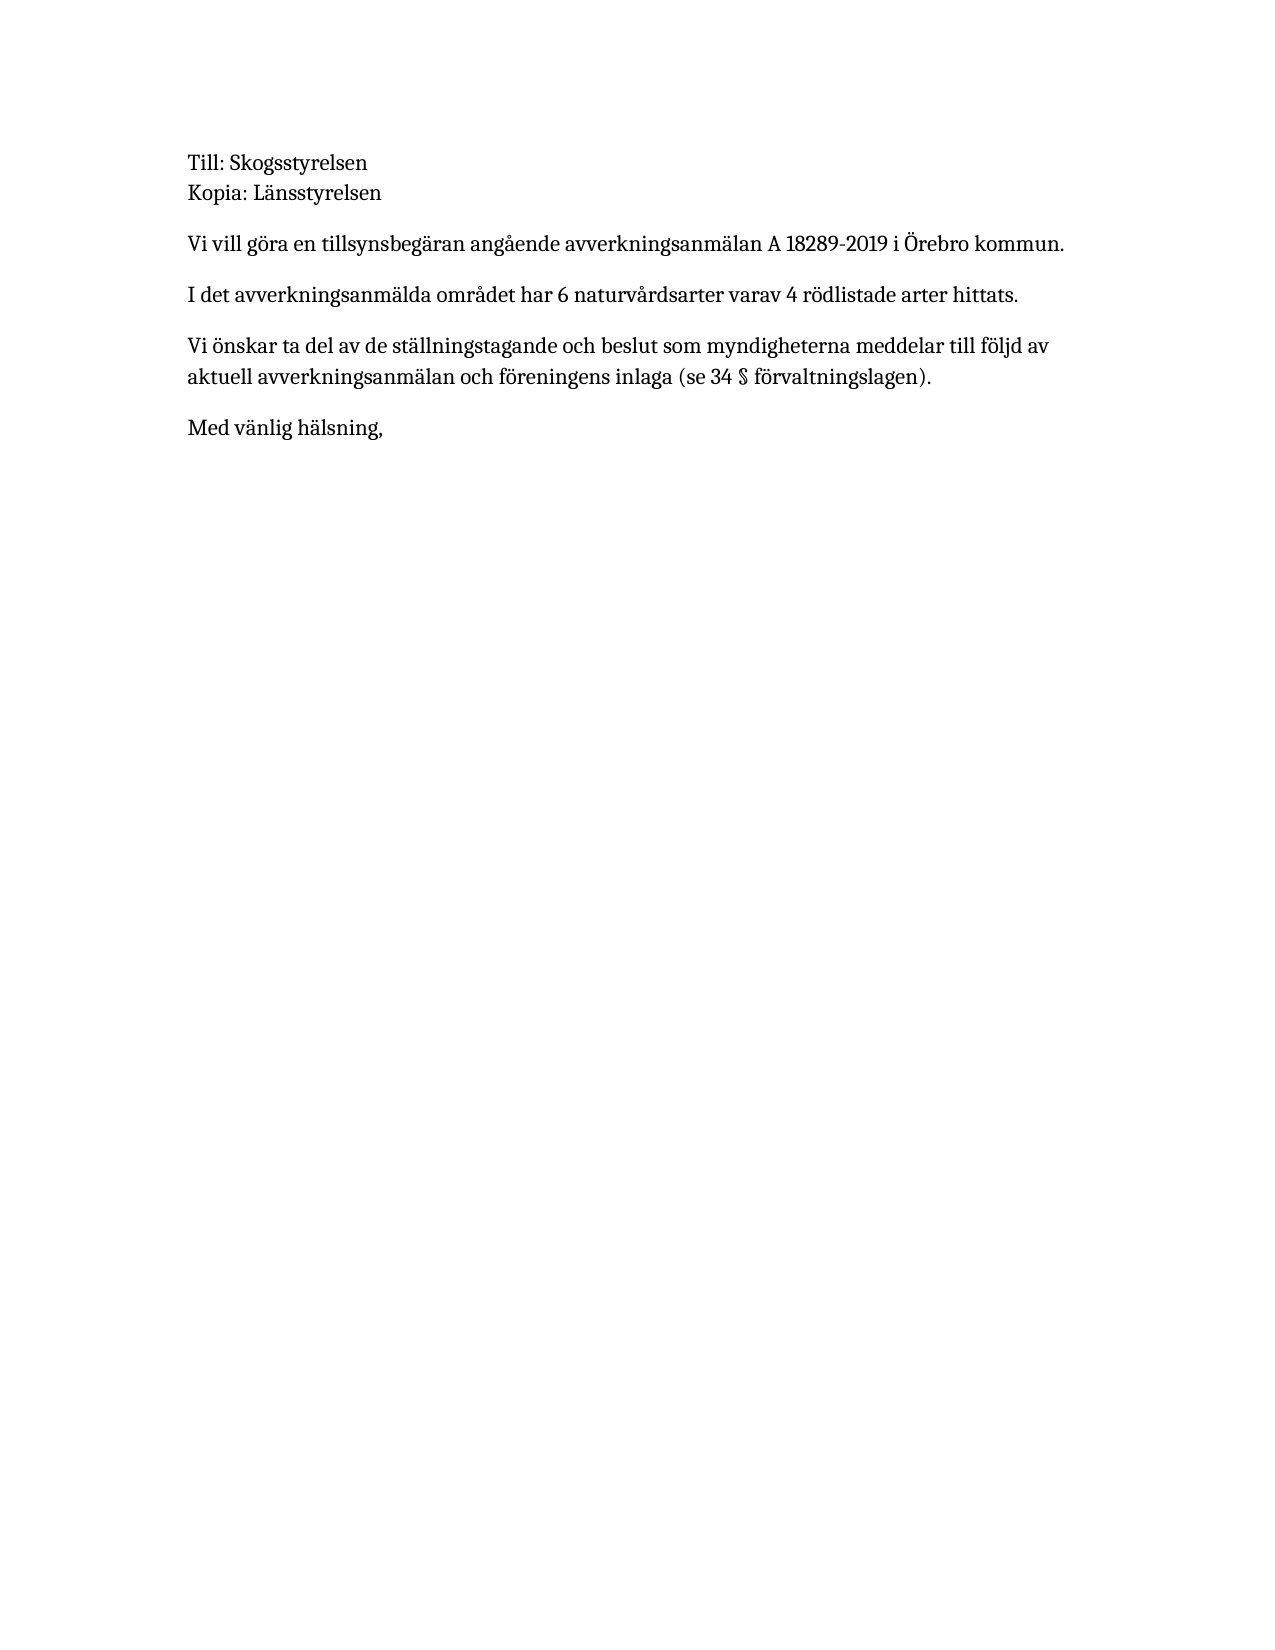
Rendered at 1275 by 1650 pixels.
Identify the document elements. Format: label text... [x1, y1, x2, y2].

text I det avverkningsanmälda området har 6 naturvårdsarter varav 4 rödlistade arter hittats. [187, 282, 1087, 309]
text Med vänlig hälsning, [187, 414, 1087, 471]
text Vi vill göra en tillsynsbegäran angående avverkningsanmälan A 18289-2019 i Örebro kommun. [187, 231, 1087, 258]
text Till: Skogsstyrelsen Kopia: Länsstyrelsen [187, 150, 1087, 207]
text Vi önskar ta del av de ställningstagande och beslut som myndigheterna meddelar till följd av aktuell avverkningsanmälan och föreningens inlaga (se 34 § förvaltningslagen). [187, 333, 1087, 390]
